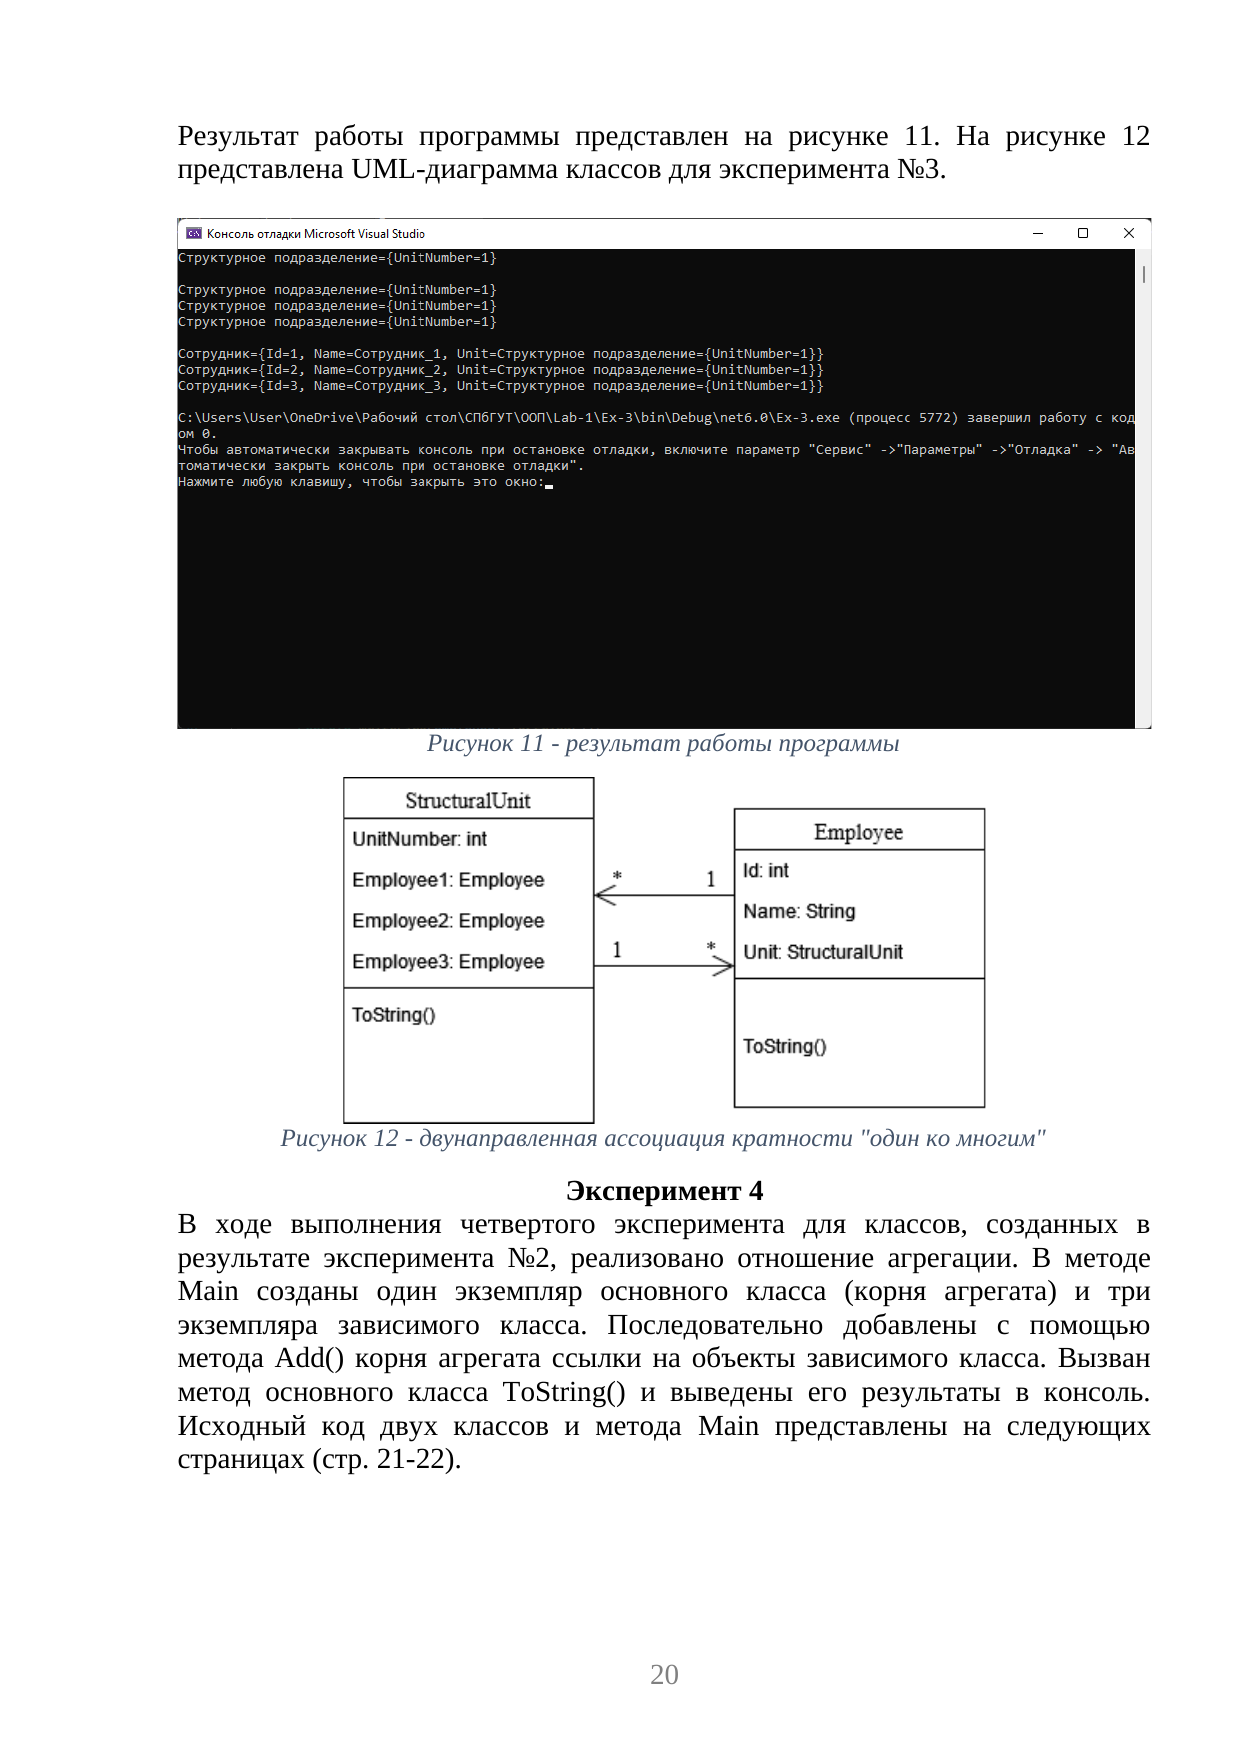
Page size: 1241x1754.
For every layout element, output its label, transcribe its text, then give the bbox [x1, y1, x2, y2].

text Рисунок 11 - результат работы программы [177, 729, 1152, 757]
text Рисунок 12 - двунаправленная ассоциация кратности "один ко многим" [177, 1123, 1152, 1152]
text В ходе выполнения четвертого эксперимента для классов, созданных в результате эксперимента №2, реализовано отношение агрегации. В методе Main созданы один экземпляр основного класса (корня агрегата) и три экземпляра зависимого класса. Последовательно добавлены с помощью метода Add() корня агрегата ссылки на объекты зависимого класса. Вызван метод основного класса ToString() и выведены его результаты в консоль. Исходный код двух классов и метода Main представлены на следующих страницах (стр. 21-22). [177, 1206, 1152, 1475]
picture [343, 777, 986, 1124]
picture [177, 218, 1152, 729]
text Эксперимент 4 [177, 1173, 1152, 1206]
list Результат работы программы представлен на рисунке 11. На рисунке 12 представлена UML-диаграмма классов для эксперимента №3. [177, 118, 1152, 185]
